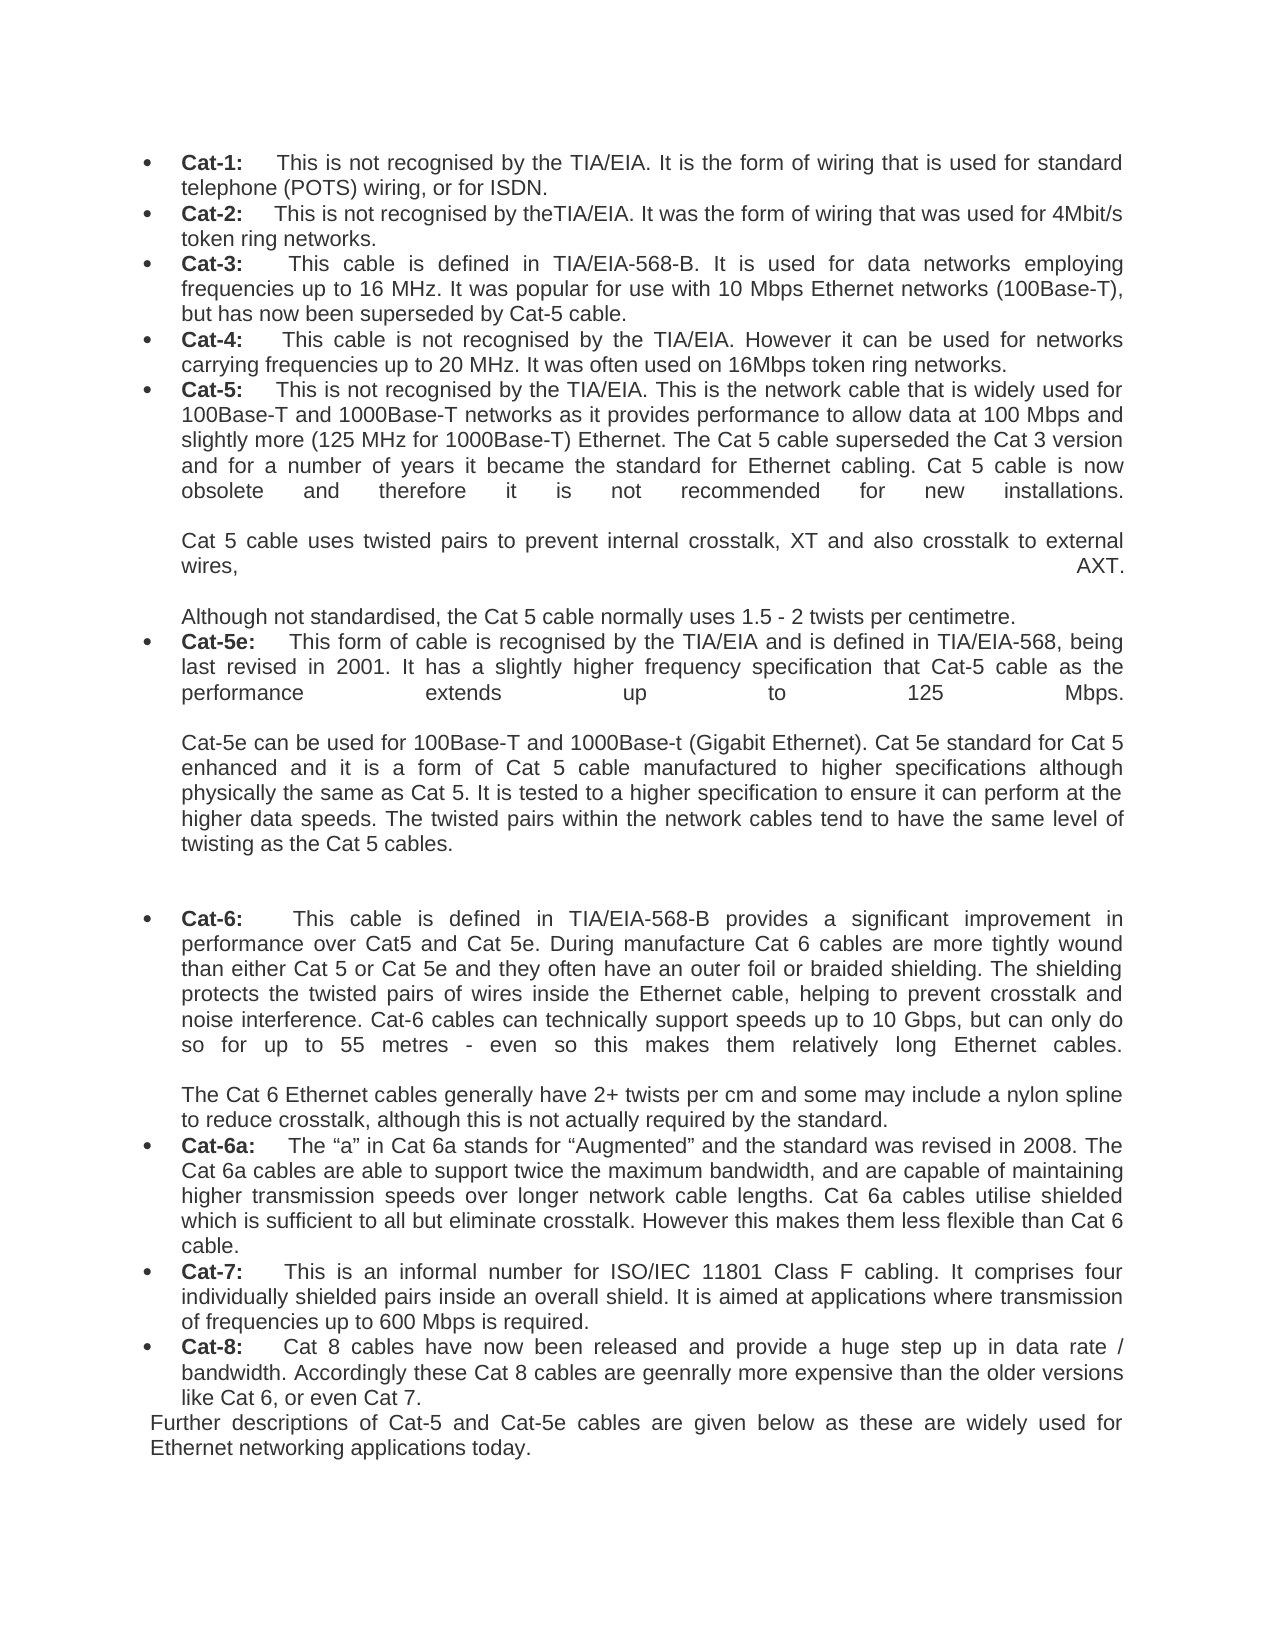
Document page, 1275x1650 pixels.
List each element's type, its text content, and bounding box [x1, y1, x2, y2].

list Cat-8: Cat 8 cables have now been released and provide a huge step up in data rate / bandwidth. Accordingly these Cat 8 cables are geenrally more expensive than the older versions like Cat 6, or even Cat 7. [144, 1334, 1125, 1410]
list Cat-5: This is not recognised by the TIA/EIA. This is the network cable that is widely used for 100Base-T and 1000Base-T networks as it provides performance to allow data at 100 Mbps and slightly more (125 MHz for 1000Base-T) Ethernet. The Cat 5 cable superseded the Cat 3 version and for a number of years it became the standard for Ethernet cabling. Cat 5 cable is now obsolete and therefore it is not recommended for new installations. Cat 5 cable uses twisted pairs to prevent internal crosstalk, XT and also crosstalk to external wires, AXT. Although not standardised, the Cat 5 cable normally uses 1.5 - 2 twists per centimetre. [144, 377, 1125, 629]
list Cat-6: This cable is defined in TIA/EIA-568-B provides a significant improvement in performance over Cat5 and Cat 5e. During manufacture Cat 6 cables are more tightly wound than either Cat 5 or Cat 5e and they often have an outer foil or braided shielding. The shielding protects the twisted pairs of wires inside the Ethernet cable, helping to prevent crosstalk and noise interference. Cat-6 cables can technically support speeds up to 10 Gbps, but can only do so for up to 55 metres - even so this makes them relatively long Ethernet cables. The Cat 6 Ethernet cables generally have 2+ twists per cm and some may include a nylon spline to reduce crosstalk, although this is not actually required by the standard. [144, 906, 1125, 1132]
list Cat-7: This is an informal number for ISO/IEC 11801 Class F cabling. It comprises four individually shielded pairs inside an overall shield. It is aimed at applications where transmission of frequencies up to 600 Mbps is required. [144, 1258, 1125, 1334]
list Cat-4: This cable is not recognised by the TIA/EIA. However it can be used for networks carrying frequencies up to 20 MHz. It was often used on 16Mbps token ring networks. [144, 326, 1125, 377]
list Cat-2: This is not recognised by theTIA/EIA. It was the form of wiring that was used for 4Mbit/s token ring networks. [144, 200, 1125, 251]
text Further descriptions of Cat-5 and Cat-5e cables are given below as these are widely used for Ethernet networking applications today. [150, 1410, 1125, 1460]
list Cat-1: This is not recognised by the TIA/EIA. It is the form of wiring that is used for standard telephone (POTS) wiring, or for ISDN. [144, 150, 1125, 200]
list Cat-3: This cable is defined in TIA/EIA-568-B. It is used for data networks employing frequencies up to 16 MHz. It was popular for use with 10 Mbps Ethernet networks (100Base-T), but has now been superseded by Cat-5 cable. [144, 251, 1125, 326]
list Cat-5e: This form of cable is recognised by the TIA/EIA and is defined in TIA/EIA-568, being last revised in 2001. It has a slightly higher frequency specification that Cat-5 cable as the performance extends up to 125 Mbps. Cat-5e can be used for 100Base-T and 1000Base-t (Gigabit Ethernet). Cat 5e standard for Cat 5 enhanced and it is a form of Cat 5 cable manufactured to higher specifications although physically the same as Cat 5. It is tested to a higher specification to ensure it can perform at the higher data speeds. The twisted pairs within the network cables tend to have the same level of twisting as the Cat 5 cables. [144, 629, 1125, 856]
list Cat-6a: The “a” in Cat 6a stands for “Augmented” and the standard was revised in 2008. The Cat 6a cables are able to support twice the maximum bandwidth, and are capable of maintaining higher transmission speeds over longer network cable lengths. Cat 6a cables utilise shielded which is sufficient to all but eliminate crosstalk. However this makes them less flexible than Cat 6 cable. [144, 1132, 1125, 1258]
